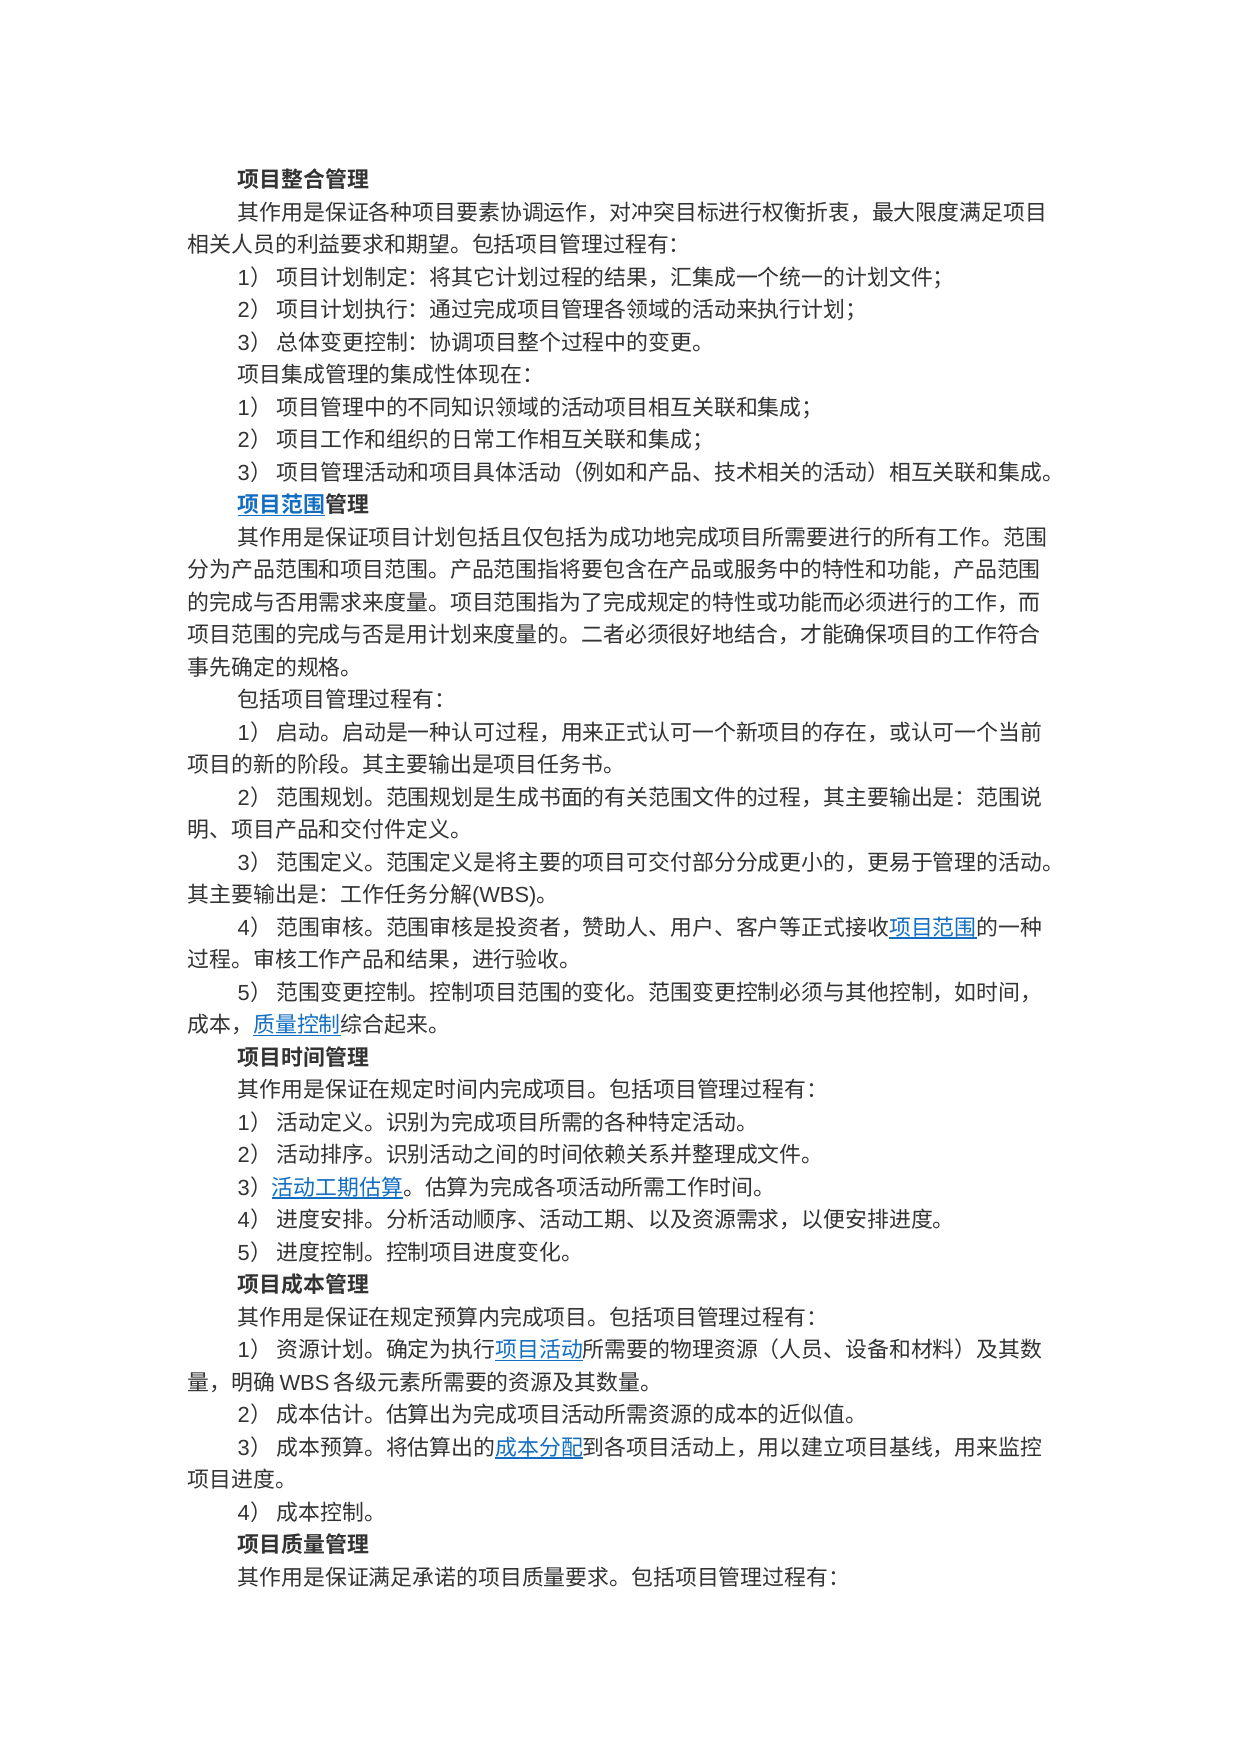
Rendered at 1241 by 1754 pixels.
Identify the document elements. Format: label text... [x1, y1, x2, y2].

text 5） 范围变更控制。控制项目范围的变化。范围变更控制必须与其他控制，如时间，成本，质量控制综合起来。 [187, 974, 1053, 1039]
text 4） 进度安排。分析活动顺序、活动工期、以及资源需求，以便安排进度。 [187, 1202, 1053, 1234]
text 1） 项目管理中的不同知识领域的活动项目相互关联和集成； [187, 389, 1053, 422]
text 4） 成本控制。 [187, 1494, 1053, 1527]
text 项目整合管理 [187, 162, 1053, 194]
text 其作用是保证各种项目要素协调运作，对冲突目标进行权衡折衷，最大限度满足项目相关人员的利益要求和期望。包括项目管理过程有： [187, 194, 1053, 259]
text 2） 成本估计。估算出为完成项目活动所需资源的成本的近似值。 [187, 1397, 1053, 1429]
text 2） 范围规划。范围规划是生成书面的有关范围文件的过程，其主要输出是：范围说明、项目产品和交付件定义。 [187, 779, 1053, 844]
text 项目质量管理 [187, 1527, 1053, 1559]
text 3） 成本预算。将估算出的成本分配到各项目活动上，用以建立项目基线，用来监控项目进度。 [187, 1429, 1053, 1494]
text 1） 资源计划。确定为执行项目活动所需要的物理资源（人员、设备和材料）及其数量，明确WBS各级元素所需要的资源及其数量。 [187, 1332, 1053, 1397]
text 5） 进度控制。控制项目进度变化。 [187, 1234, 1053, 1267]
text 包括项目管理过程有： [187, 682, 1053, 714]
text 1） 启动。启动是一种认可过程，用来正式认可一个新项目的存在，或认可一个当前项目的新的阶段。其主要输出是项目任务书。 [187, 714, 1053, 779]
text 其作用是保证项目计划包括且仅包括为成功地完成项目所需要进行的所有工作。范围分为产品范围和项目范围。产品范围指将要包含在产品或服务中的特性和功能，产品范围的完成与否用需求来度量。项目范围指为了完成规定的特性或功能而必须进行的工作，而项目范围的完成与否是用计划来度量的。二者必须很好地结合，才能确保项目的工作符合事先确定的规格。 [187, 519, 1053, 682]
text 项目集成管理的集成性体现在： [187, 357, 1053, 389]
text 项目范围管理 [187, 487, 1053, 519]
text 2） 活动排序。识别活动之间的时间依赖关系并整理成文件。 [187, 1137, 1053, 1169]
text 2） 项目计划执行：通过完成项目管理各领域的活动来执行计划； [187, 292, 1053, 324]
text 其作用是保证在规定时间内完成项目。包括项目管理过程有： [187, 1072, 1053, 1104]
text 3）活动工期估算。估算为完成各项活动所需工作时间。 [187, 1169, 1053, 1202]
text 4） 范围审核。范围审核是投资者，赞助人、用户、客户等正式接收项目范围的一种过程。审核工作产品和结果，进行验收。 [187, 909, 1053, 974]
text 3） 项目管理活动和项目具体活动（例如和产品、技术相关的活动）相互关联和集成。 [187, 454, 1053, 487]
text 项目时间管理 [187, 1039, 1053, 1072]
text 1） 活动定义。识别为完成项目所需的各种特定活动。 [187, 1104, 1053, 1137]
text 2） 项目工作和组织的日常工作相互关联和集成； [187, 422, 1053, 454]
text 其作用是保证满足承诺的项目质量要求。包括项目管理过程有： [187, 1559, 1053, 1592]
text 1） 项目计划制定：将其它计划过程的结果，汇集成一个统一的计划文件； [187, 259, 1053, 292]
text 其作用是保证在规定预算内完成项目。包括项目管理过程有： [187, 1299, 1053, 1332]
text 3） 范围定义。范围定义是将主要的项目可交付部分分成更小的，更易于管理的活动。其主要输出是：工作任务分解(WBS)。 [187, 844, 1053, 909]
text 项目成本管理 [187, 1267, 1053, 1299]
text 3） 总体变更控制：协调项目整个过程中的变更。 [187, 324, 1053, 357]
